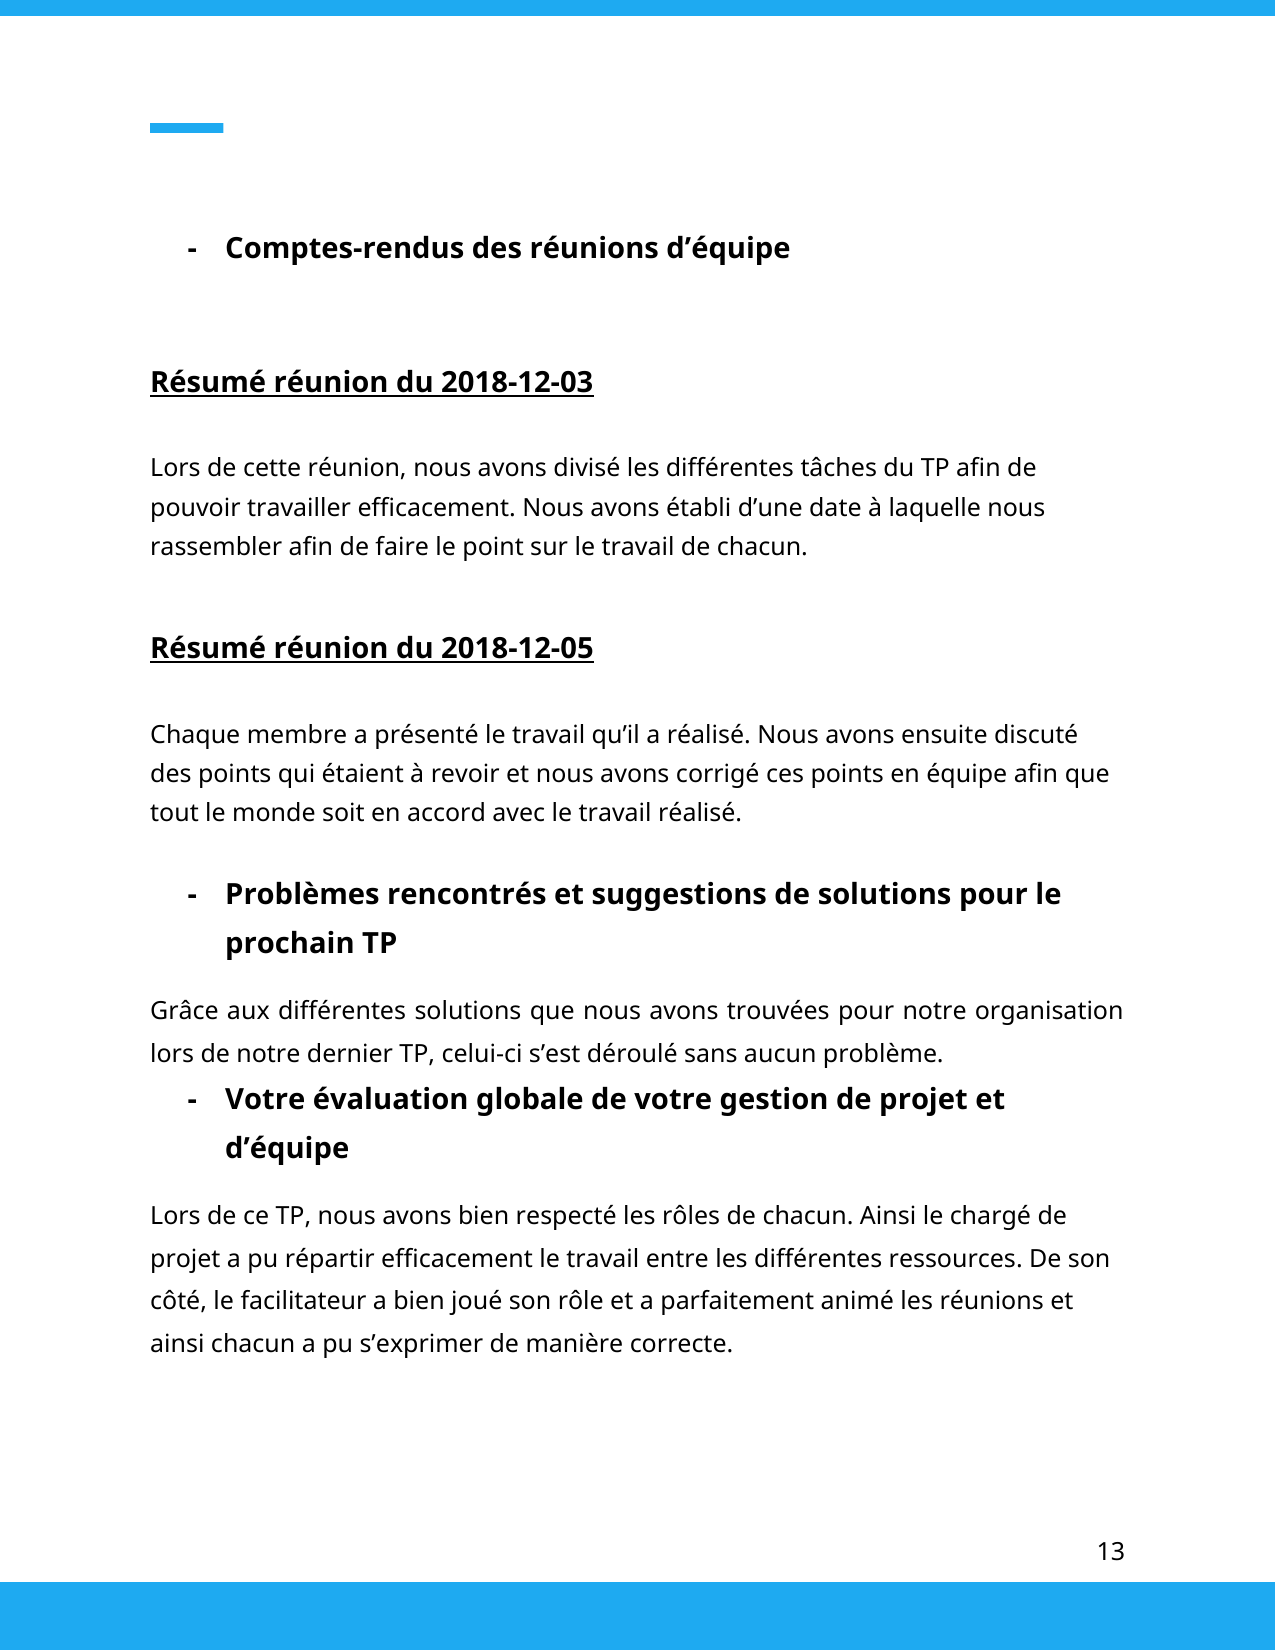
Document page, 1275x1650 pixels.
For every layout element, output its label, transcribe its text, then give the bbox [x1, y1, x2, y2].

picture [0, 0, 1275, 16]
list Votre évaluation globale de votre gestion de projet et d’équipe [187, 1078, 1125, 1167]
text Lors de ce TP, nous avons bien respecté les rôles de chacun. Ainsi le chargé de projet a pu répartir efficacement le travail entre les différentes ressources. De son côté, le facilitateur a bien joué son rôle et a parfaitement animé les réunions et ainsi chacun a pu s’exprimer de manière correcte. [150, 1198, 1125, 1359]
text Résumé réunion du 2018-12-03 [150, 361, 1125, 401]
picture [0, 1582, 1275, 1650]
picture [150, 123, 224, 133]
text Chaque membre a présenté le travail qu’il a réalisé. Nous avons ensuite discuté des points qui étaient à revoir et nous avons corrigé ces points en équipe afin que tout le monde soit en accord avec le travail réalisé. [150, 716, 1125, 829]
list Problèmes rencontrés et suggestions de solutions pour le prochain TP [187, 873, 1125, 962]
text Résumé réunion du 2018-12-05 [150, 627, 1125, 667]
text Grâce aux différentes solutions que nous avons trouvées pour notre organisation lors de notre dernier TP, celui-ci s’est déroulé sans aucun problème. [150, 993, 1125, 1069]
text Lors de cette réunion, nous avons divisé les différentes tâches du TP afin de pouvoir travailler efficacement. Nous avons établi d’une date à laquelle nous rassembler afin de faire le point sur le travail de chacun. [150, 450, 1125, 562]
list Comptes-rendus des réunions d’équipe [187, 227, 1125, 267]
